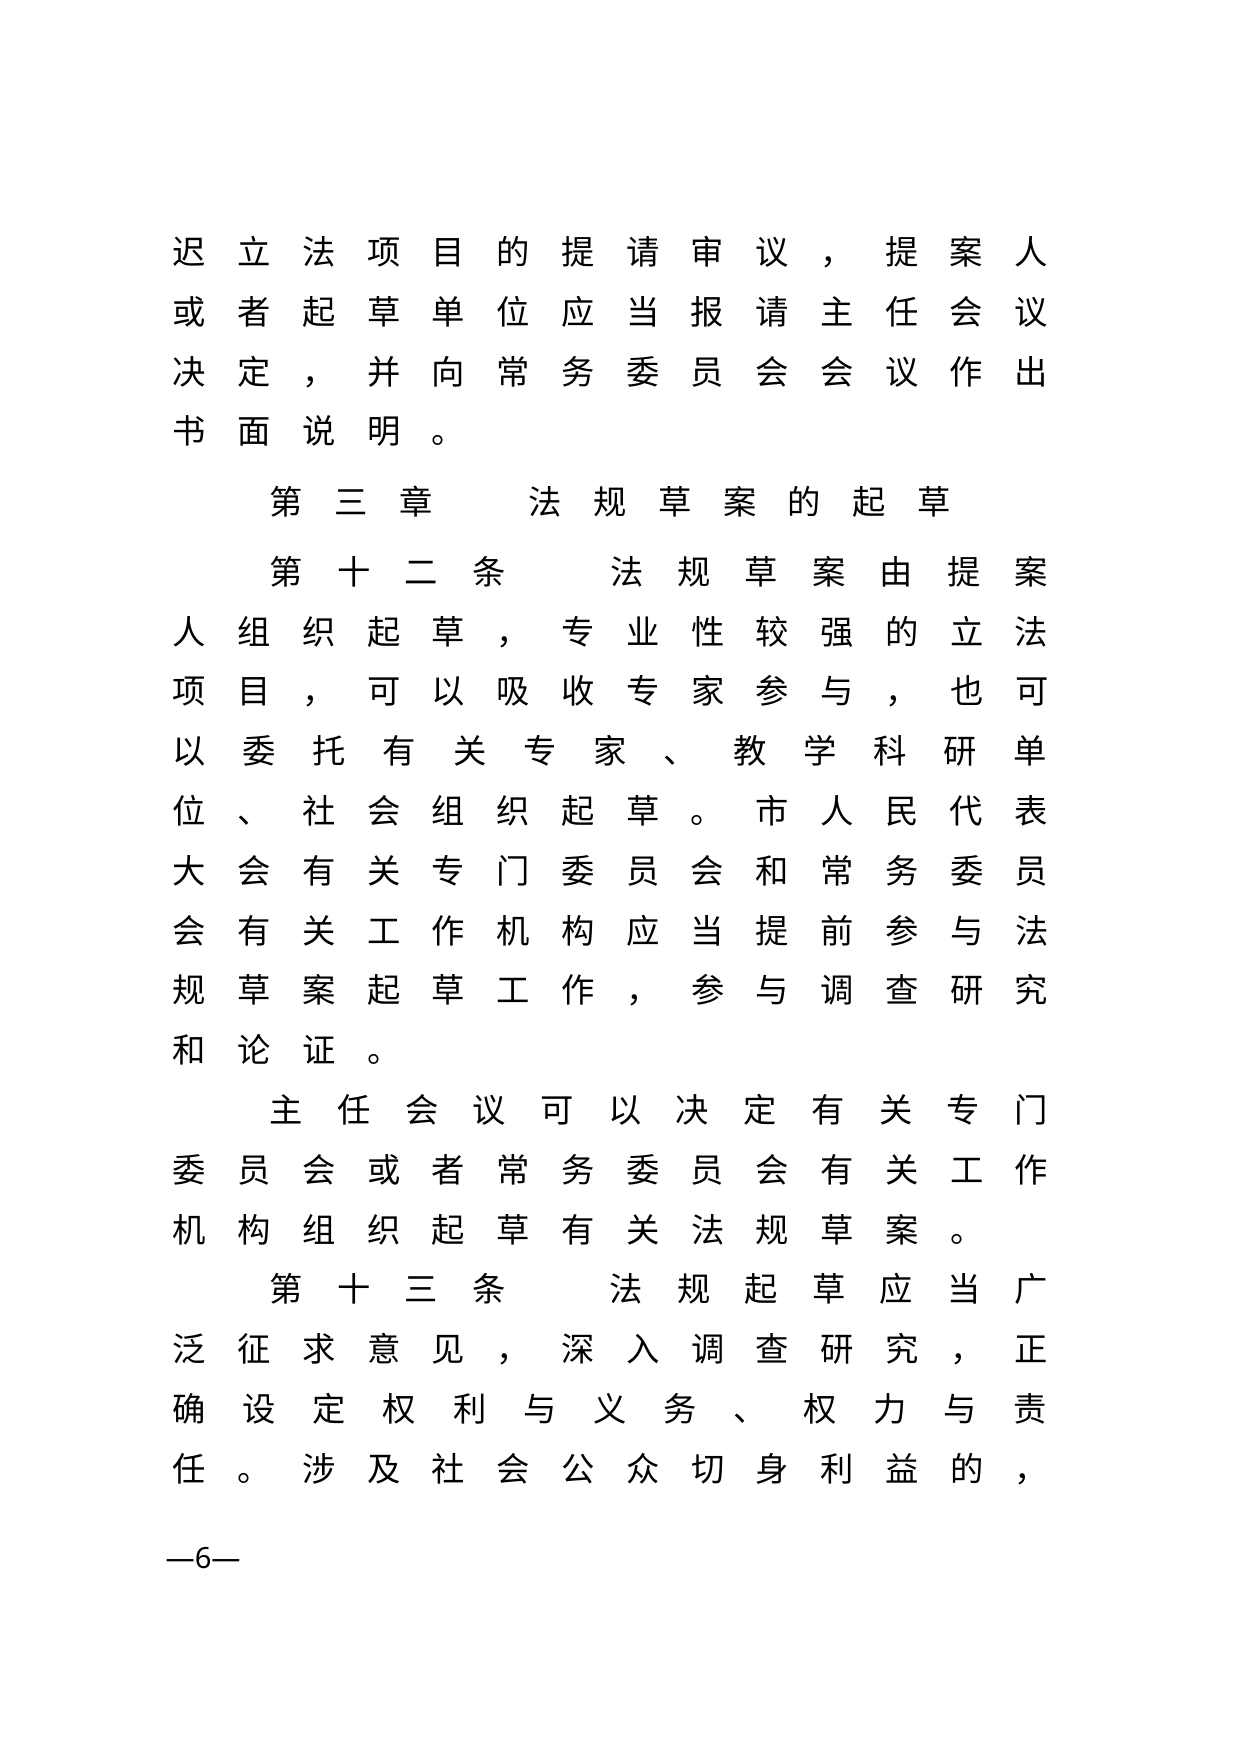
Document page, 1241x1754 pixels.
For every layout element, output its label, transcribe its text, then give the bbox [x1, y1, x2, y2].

subtitle 第三章 法规草案的起草 [172, 470, 1079, 529]
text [172, 1257, 1079, 1497]
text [172, 220, 1079, 459]
text 主任会议可以决定有关专门委员会或者常务委员会有关工作机构组织起草有关法规草案。 [172, 1078, 1079, 1257]
text 第十二条 法规草案由提案人组织起草，专业性较强的立法项目，可以吸收专家参与，也可以委托有关专家、教学科研单位、社会组织起草。市人民代表大会有关专门委员会和常务委员会有关工作机构应当提前参与法规草案起草工作，参与调查研究和论证。 [172, 540, 1079, 1078]
